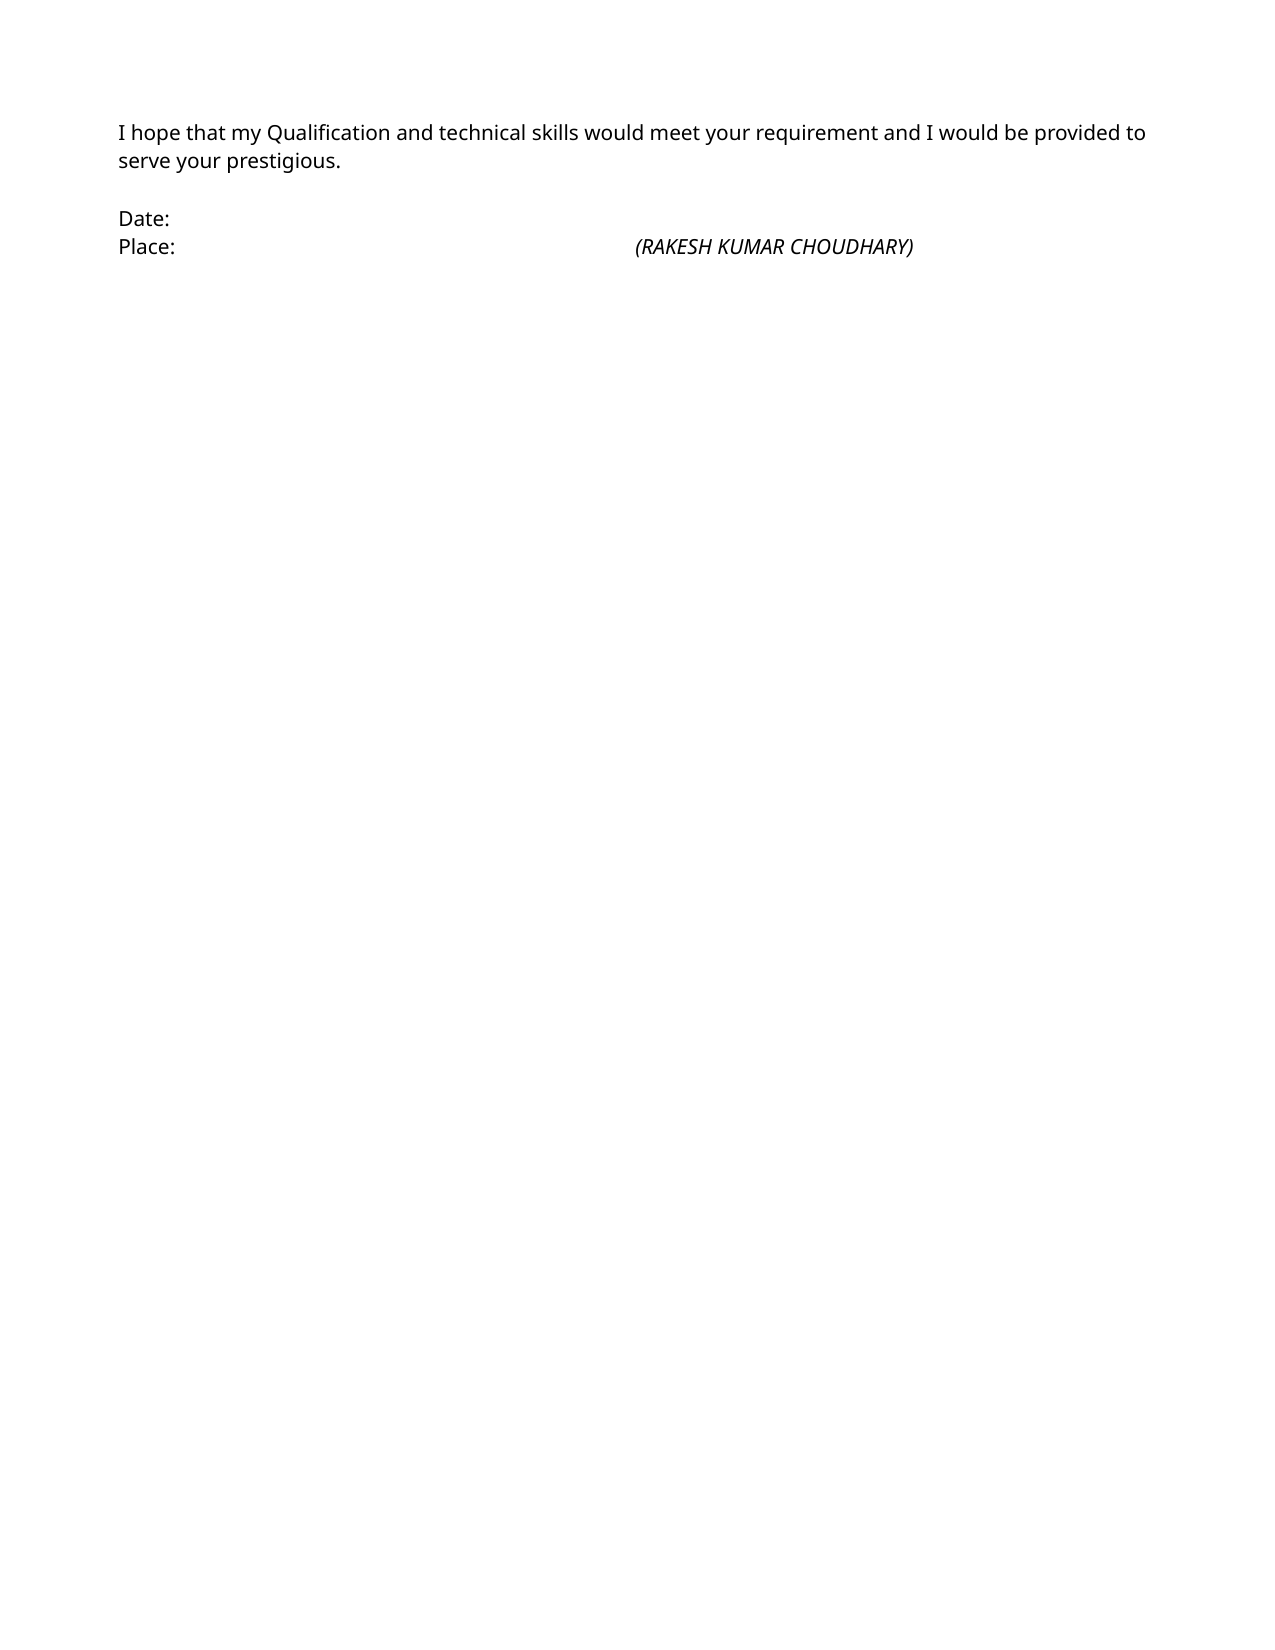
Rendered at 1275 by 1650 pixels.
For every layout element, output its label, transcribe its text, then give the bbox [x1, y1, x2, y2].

text Place: (RAKESH KUMAR CHOUDHARY) [118, 232, 1157, 261]
text Date: [118, 204, 1157, 232]
text I hope that my Qualification and technical skills would meet your requirement and I would be provided to serve your prestigious. [118, 118, 1157, 175]
